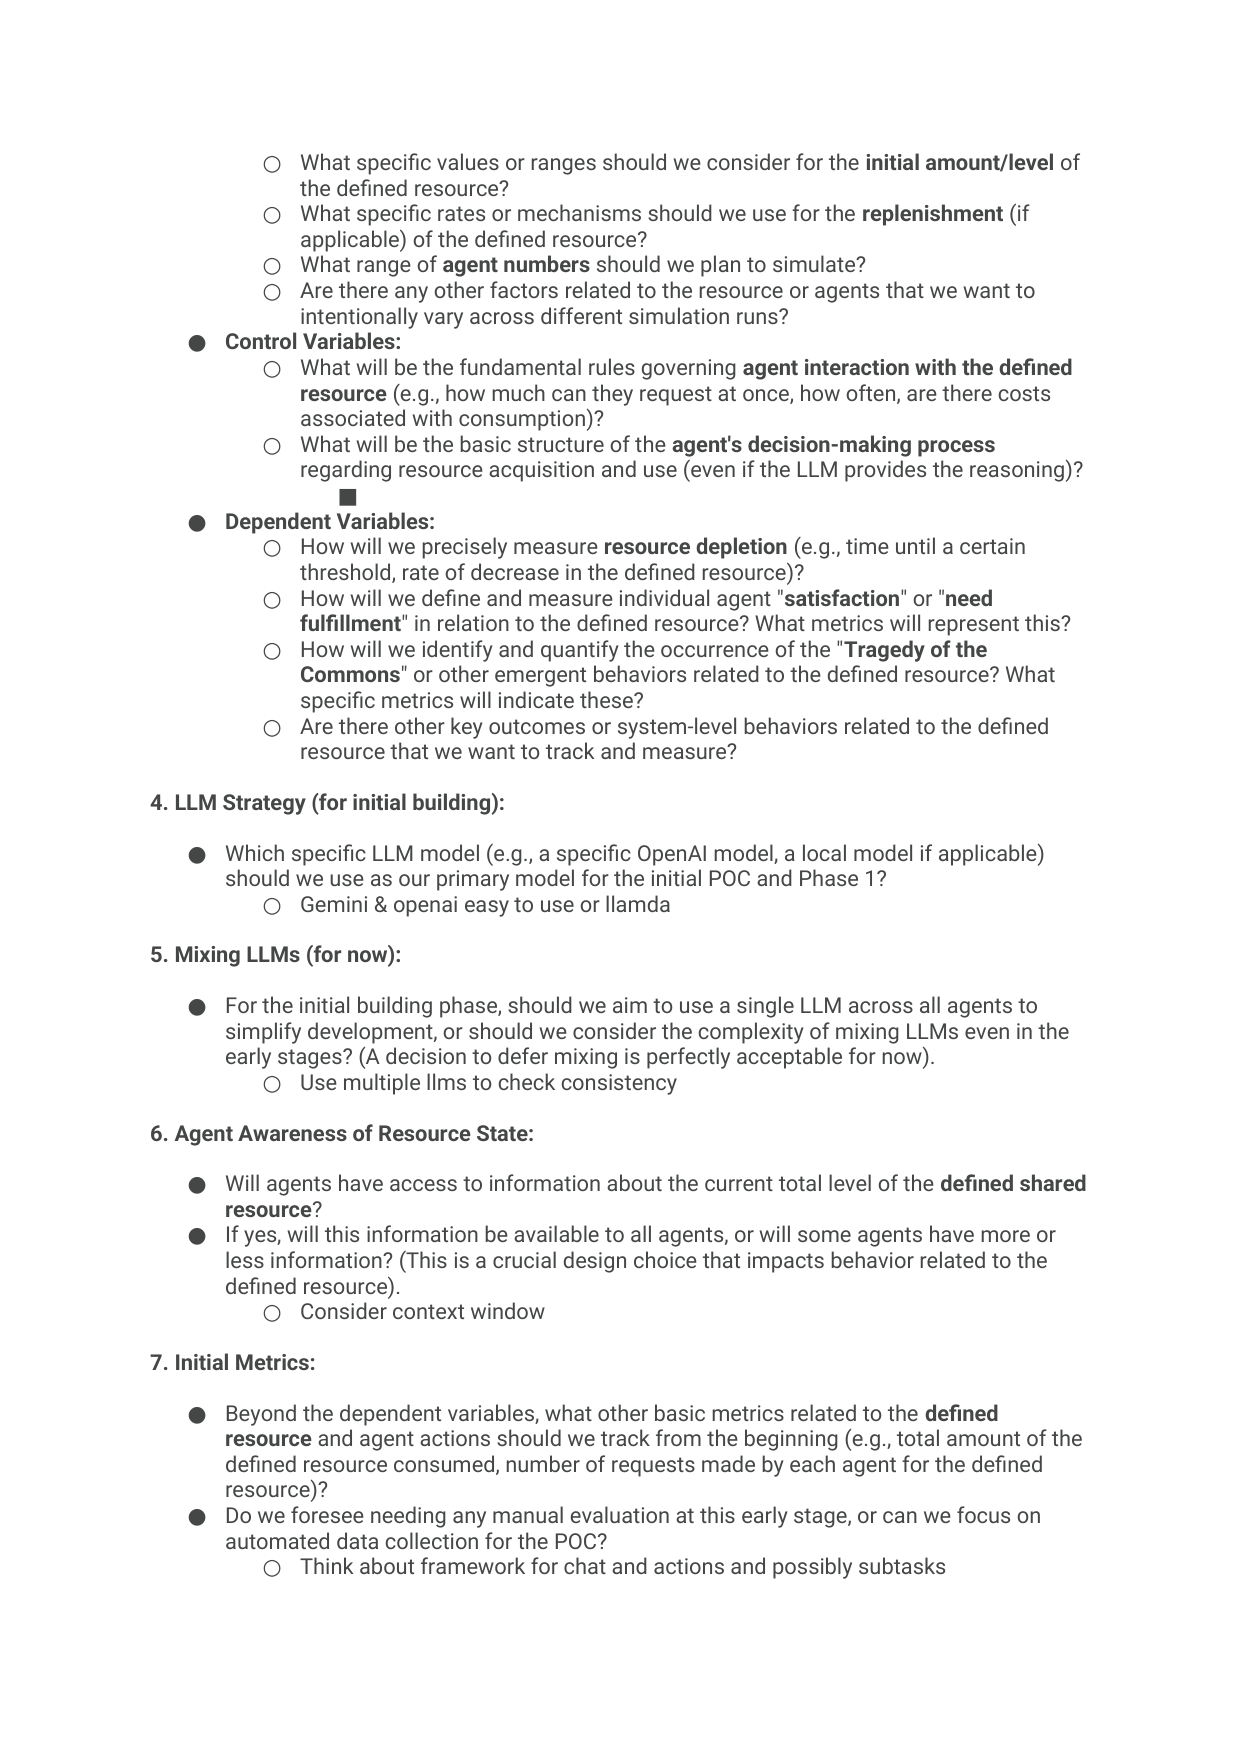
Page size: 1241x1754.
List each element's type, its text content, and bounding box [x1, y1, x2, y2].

text 6. Agent Awareness of Resource State: [150, 1121, 1090, 1146]
text 5. Mixing LLMs (for now): [150, 942, 1090, 968]
list Beyond the dependent variables, what other basic metrics related to the defined resource and agent actions should we track from the beginning (e.g., total amount of the defined resource consumed, number of requests made by each agent for the defined resource)? [187, 1401, 1090, 1503]
list Use multiple llms to check consistency [262, 1070, 1090, 1096]
list Are there any other factors related to the resource or agents that we want to intentionally vary across different simulation runs? [262, 278, 1090, 329]
list What range of agent numbers should we plan to simulate? [262, 252, 1090, 278]
list For the initial building phase, should we aim to use a single LLM across all agents to simplify development, or should we consider the complexity of mixing LLMs even in the early stages? (A decision to defer mixing is perfectly acceptable for now). [187, 993, 1090, 1070]
list How will we precisely measure resource depletion (e.g., time until a certain threshold, rate of decrease in the defined resource)? [262, 534, 1090, 586]
list Consider context window [262, 1299, 1090, 1325]
list Are there other key outcomes or system-level behaviors related to the defined resource that we want to track and measure? [262, 714, 1090, 765]
list What will be the fundamental rules governing agent interaction with the defined resource (e.g., how much can they request at once, how often, are there costs associated with consumption)? [262, 355, 1090, 432]
list Will agents have access to information about the current total level of the defined shared resource? [187, 1171, 1090, 1222]
text 4. LLM Strategy (for initial building): [150, 790, 1090, 816]
list How will we define and measure individual agent "satisfaction" or "need fulfillment" in relation to the defined resource? What metrics will represent this? [262, 586, 1090, 637]
list Do we foresee needing any manual evaluation at this early stage, or can we focus on automated data collection for the POC? [187, 1503, 1090, 1554]
list If yes, will this information be available to all agents, or will some agents have more or less information? (This is a crucial design choice that impacts behavior related to the defined resource). [187, 1222, 1090, 1299]
text 7. Initial Metrics: [150, 1350, 1090, 1376]
list How will we identify and quantify the occurrence of the "Tragedy of the Commons" or other emergent behaviors related to the defined resource? What specific metrics will indicate these? [262, 637, 1090, 714]
list Gemini & openai easy to use or llamda [262, 892, 1090, 917]
list What specific values or ranges should we consider for the initial amount/level of the defined resource? [262, 150, 1090, 201]
list What will be the basic structure of the agent's decision-making process regarding resource acquisition and use (even if the LLM provides the reasoning)? [262, 432, 1090, 483]
list Dependent Variables: [187, 509, 1090, 534]
list Control Variables: [187, 329, 1090, 355]
list Which specific LLM model (e.g., a specific OpenAI model, a local model if applicable) should we use as our primary model for the initial POC and Phase 1? [187, 841, 1090, 892]
list Think about framework for chat and actions and possibly subtasks [262, 1554, 1090, 1580]
list What specific rates or mechanisms should we use for the replenishment (if applicable) of the defined resource? [262, 201, 1090, 252]
